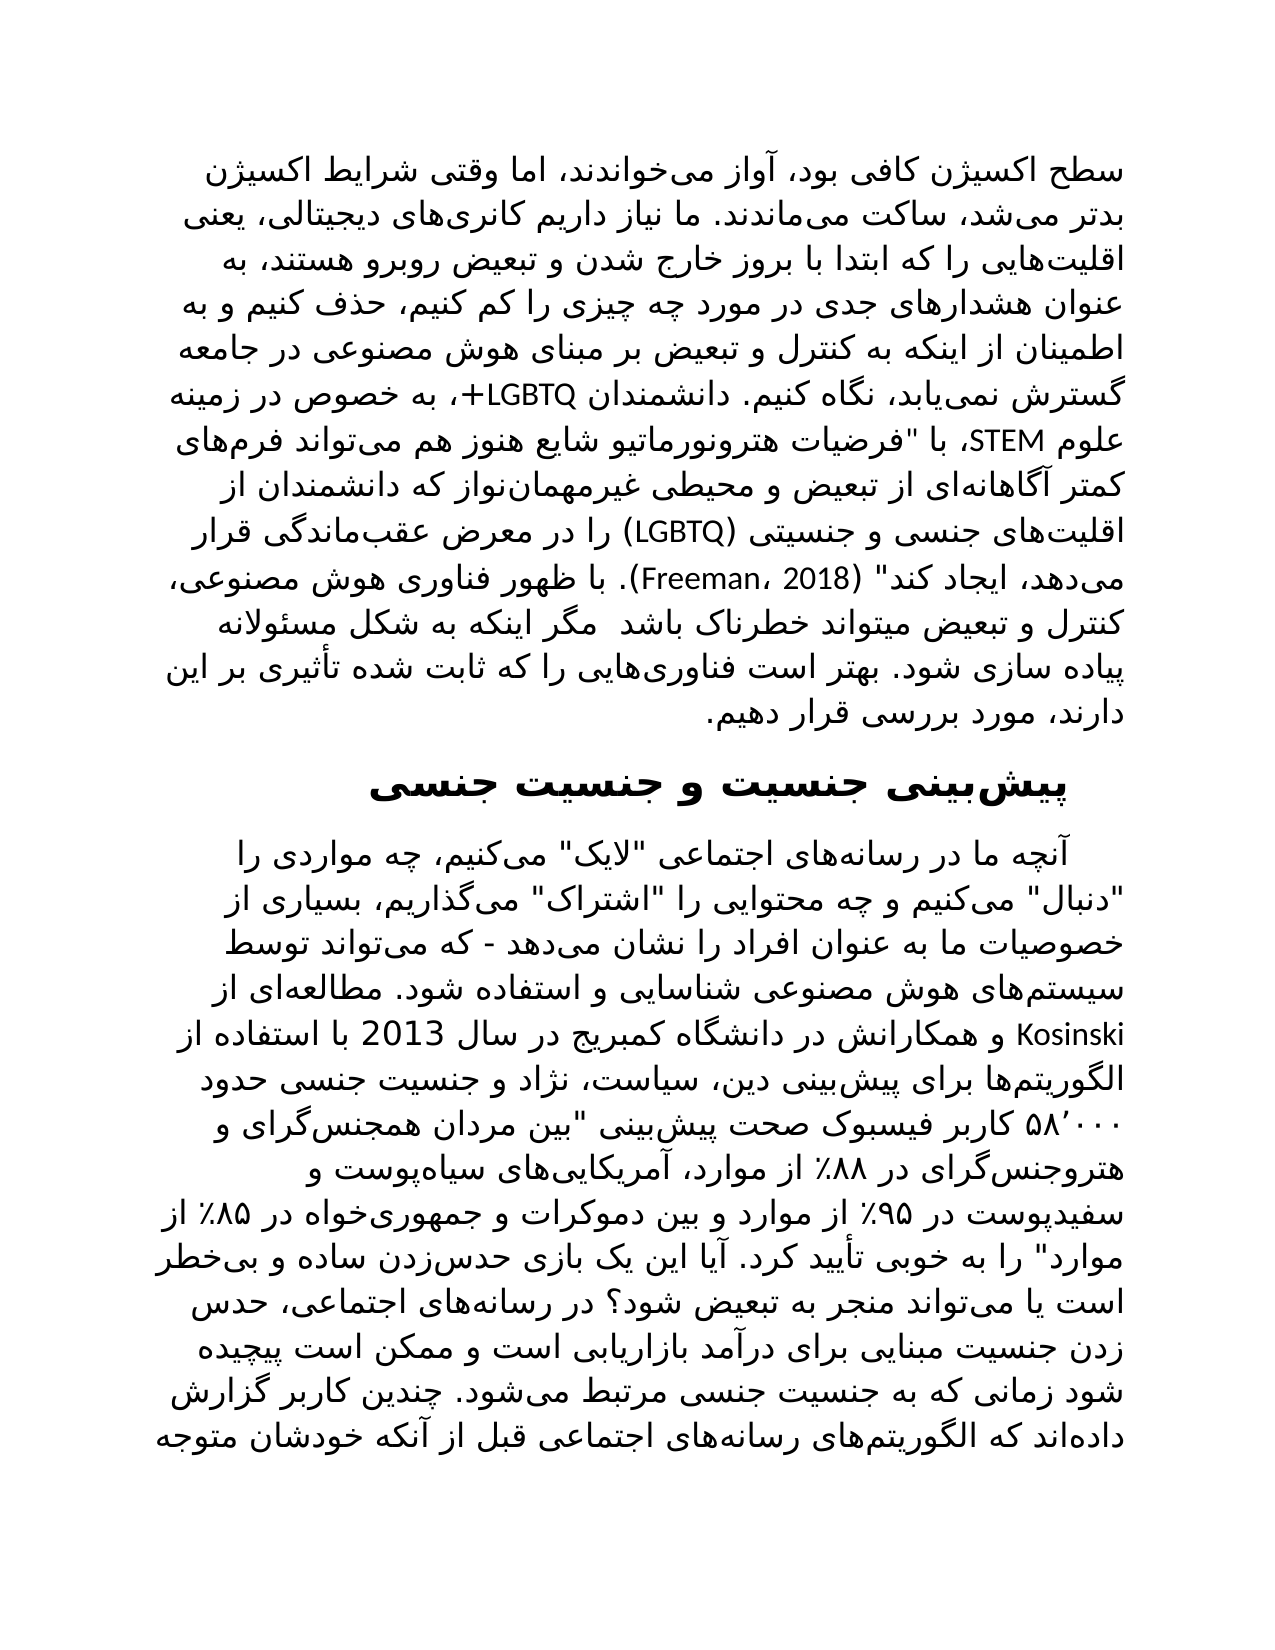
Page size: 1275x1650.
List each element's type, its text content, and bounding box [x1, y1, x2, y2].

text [150, 150, 1125, 731]
text پیش‌بینی جنسیت و جنسیت جنسی [150, 758, 1125, 806]
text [150, 834, 1125, 1455]
